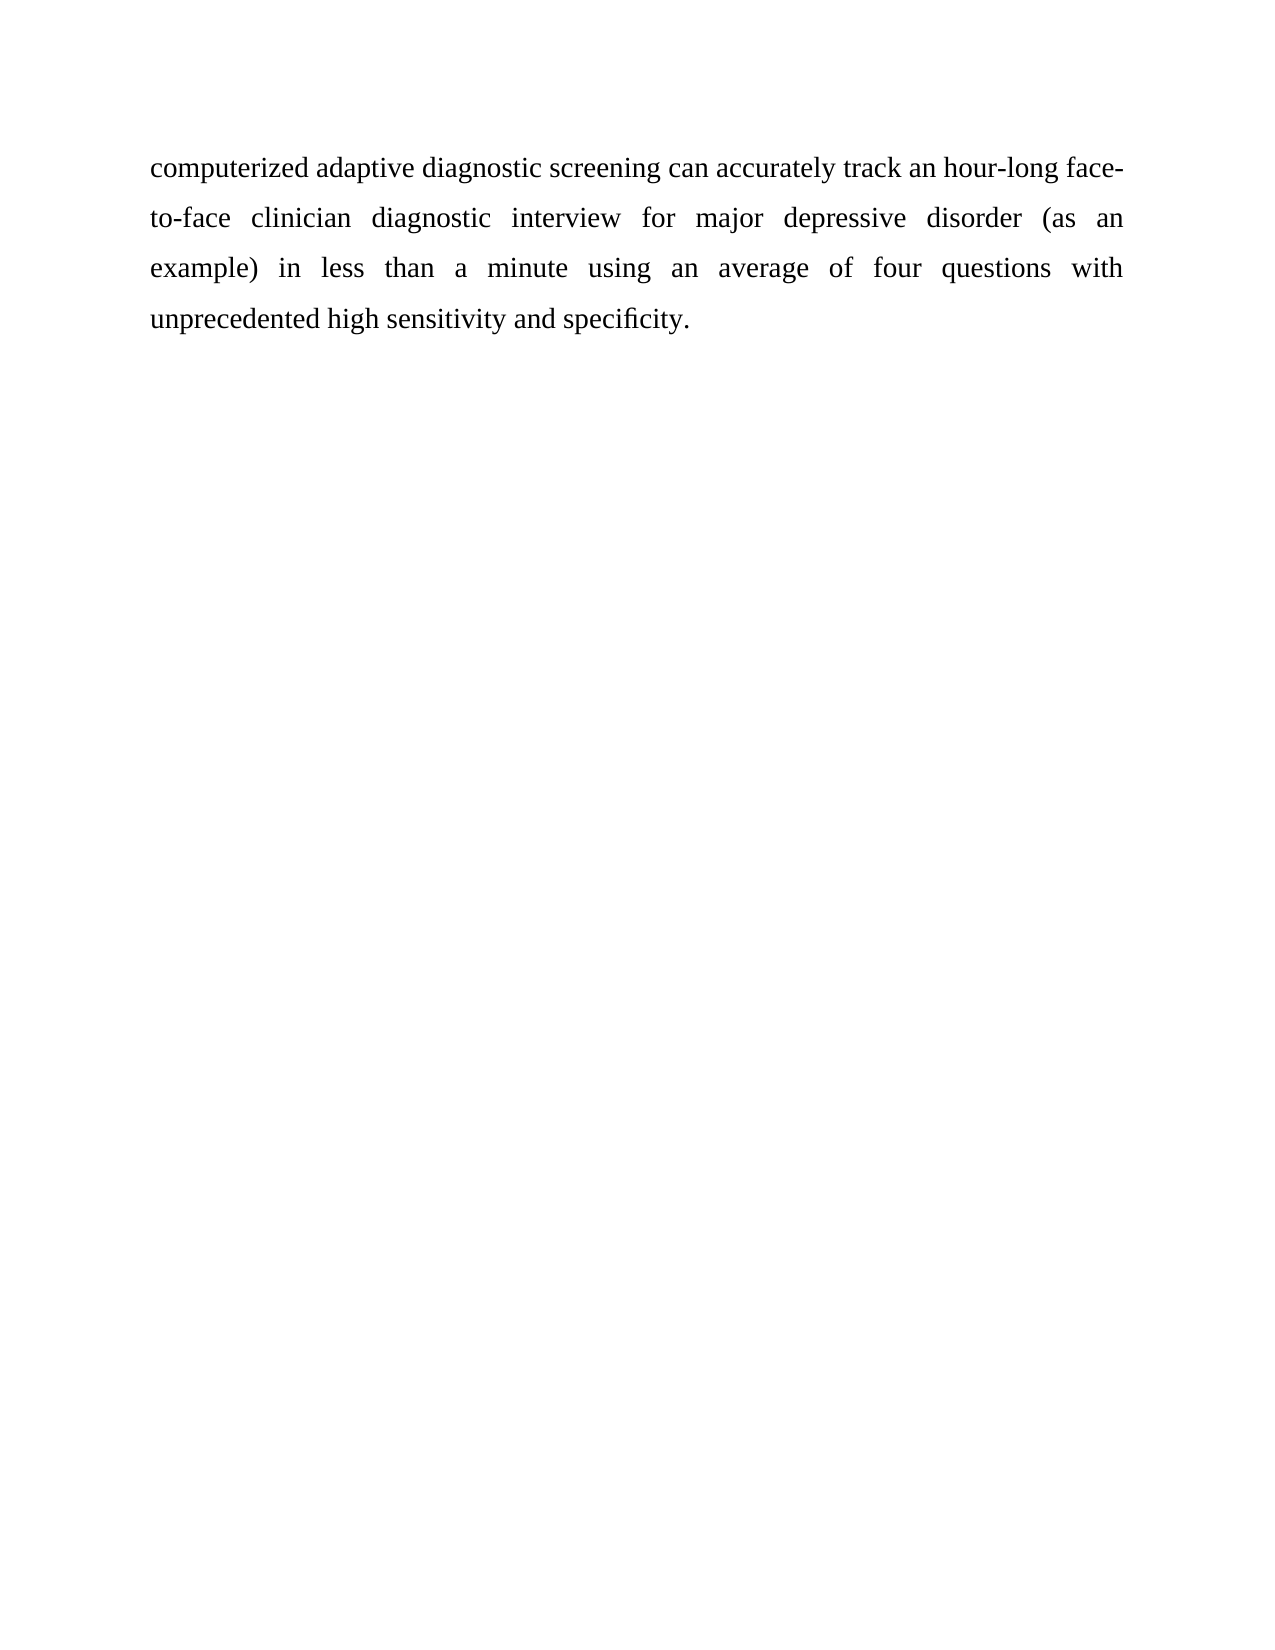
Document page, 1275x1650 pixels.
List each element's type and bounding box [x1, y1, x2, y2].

text [150, 150, 1125, 334]
